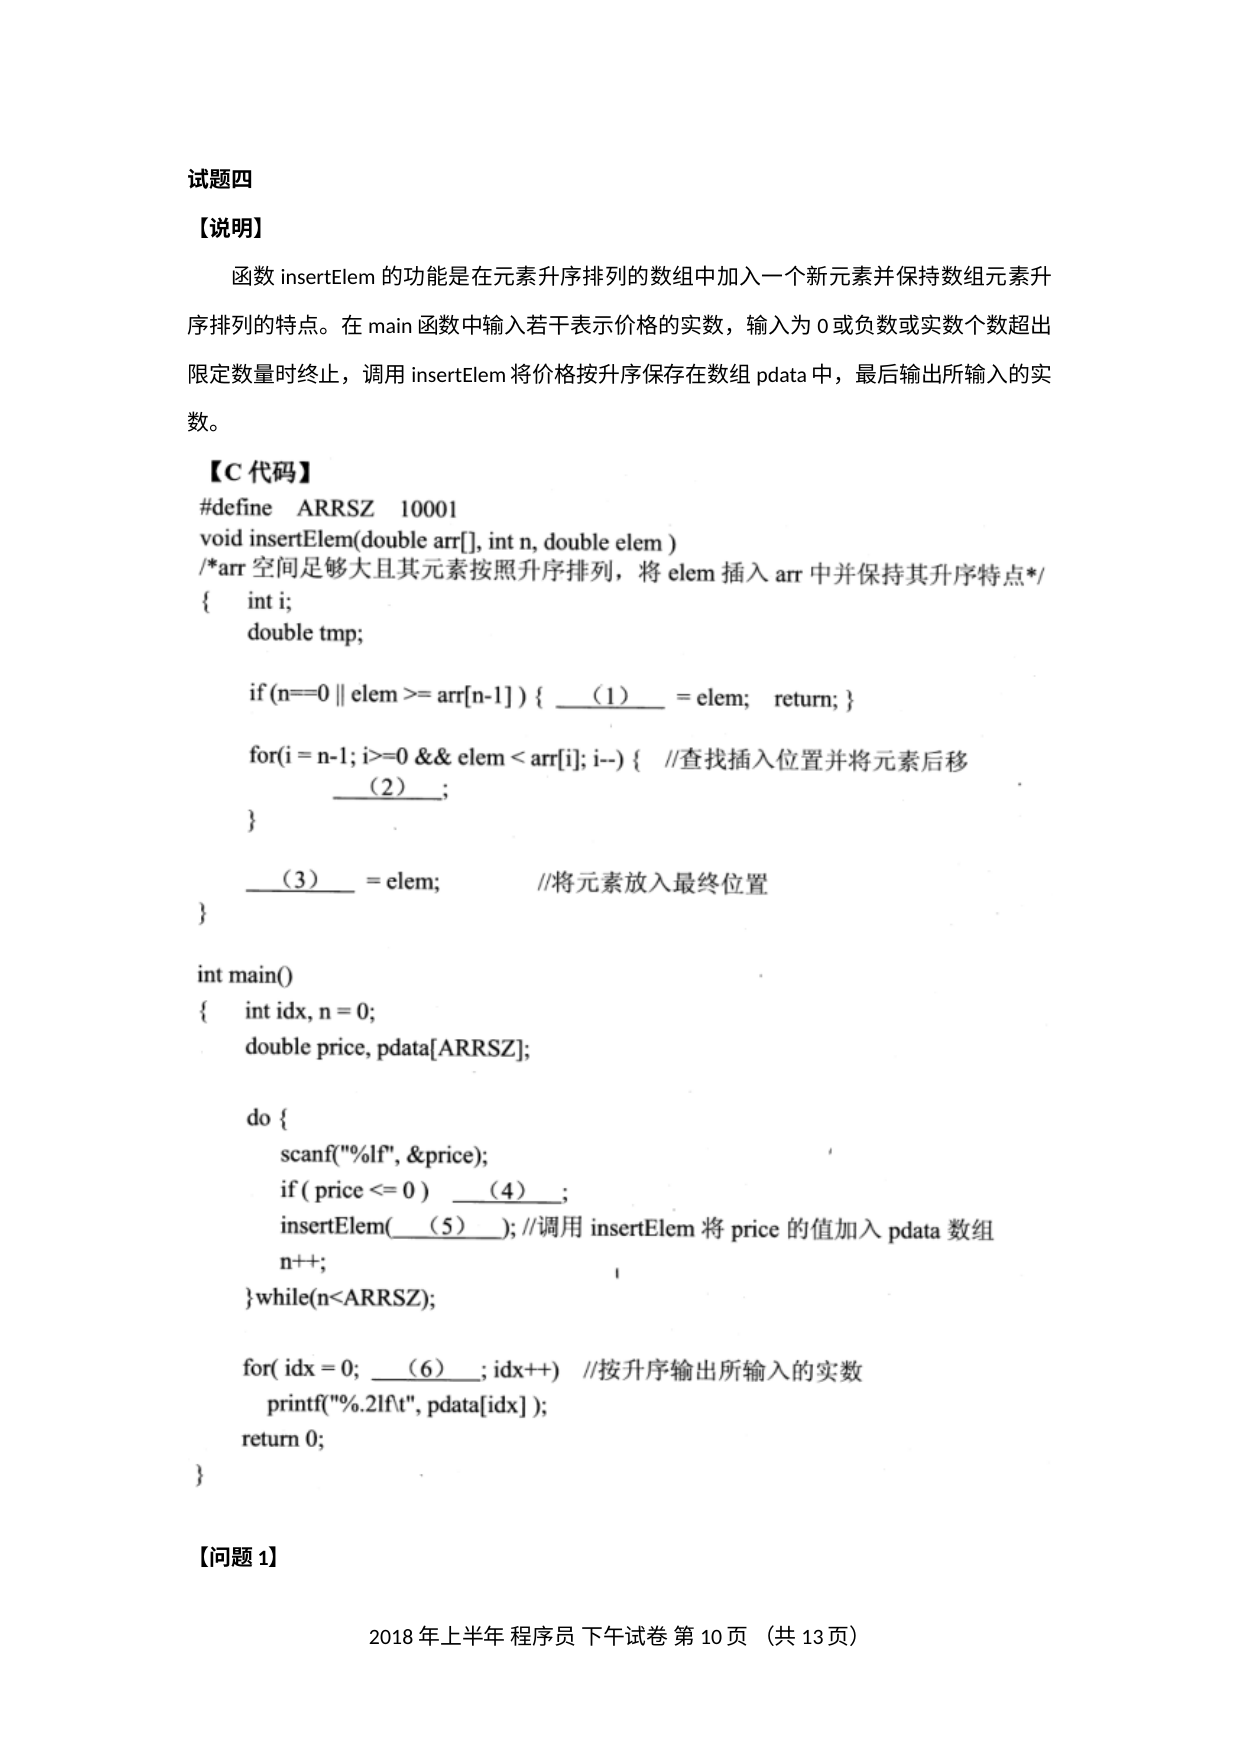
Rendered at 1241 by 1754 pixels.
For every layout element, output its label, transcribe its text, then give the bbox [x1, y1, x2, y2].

text 【问题1】 [187, 1539, 1053, 1572]
picture [187, 453, 1053, 1499]
text 【说明】 [187, 210, 1053, 243]
text 试题四 [187, 162, 1053, 194]
text 函数insertElem 的功能是在元素升序排列的数组中加入一个新元素并保持数组元素升序排列的特点。在main函数中输入若干表示价格的实数，输入为0或负数或实数个数超出限定数量时终止，调用insertElem将价格按升序保存在数组pdata中，最后输出所输入的实数。 [187, 259, 1053, 437]
